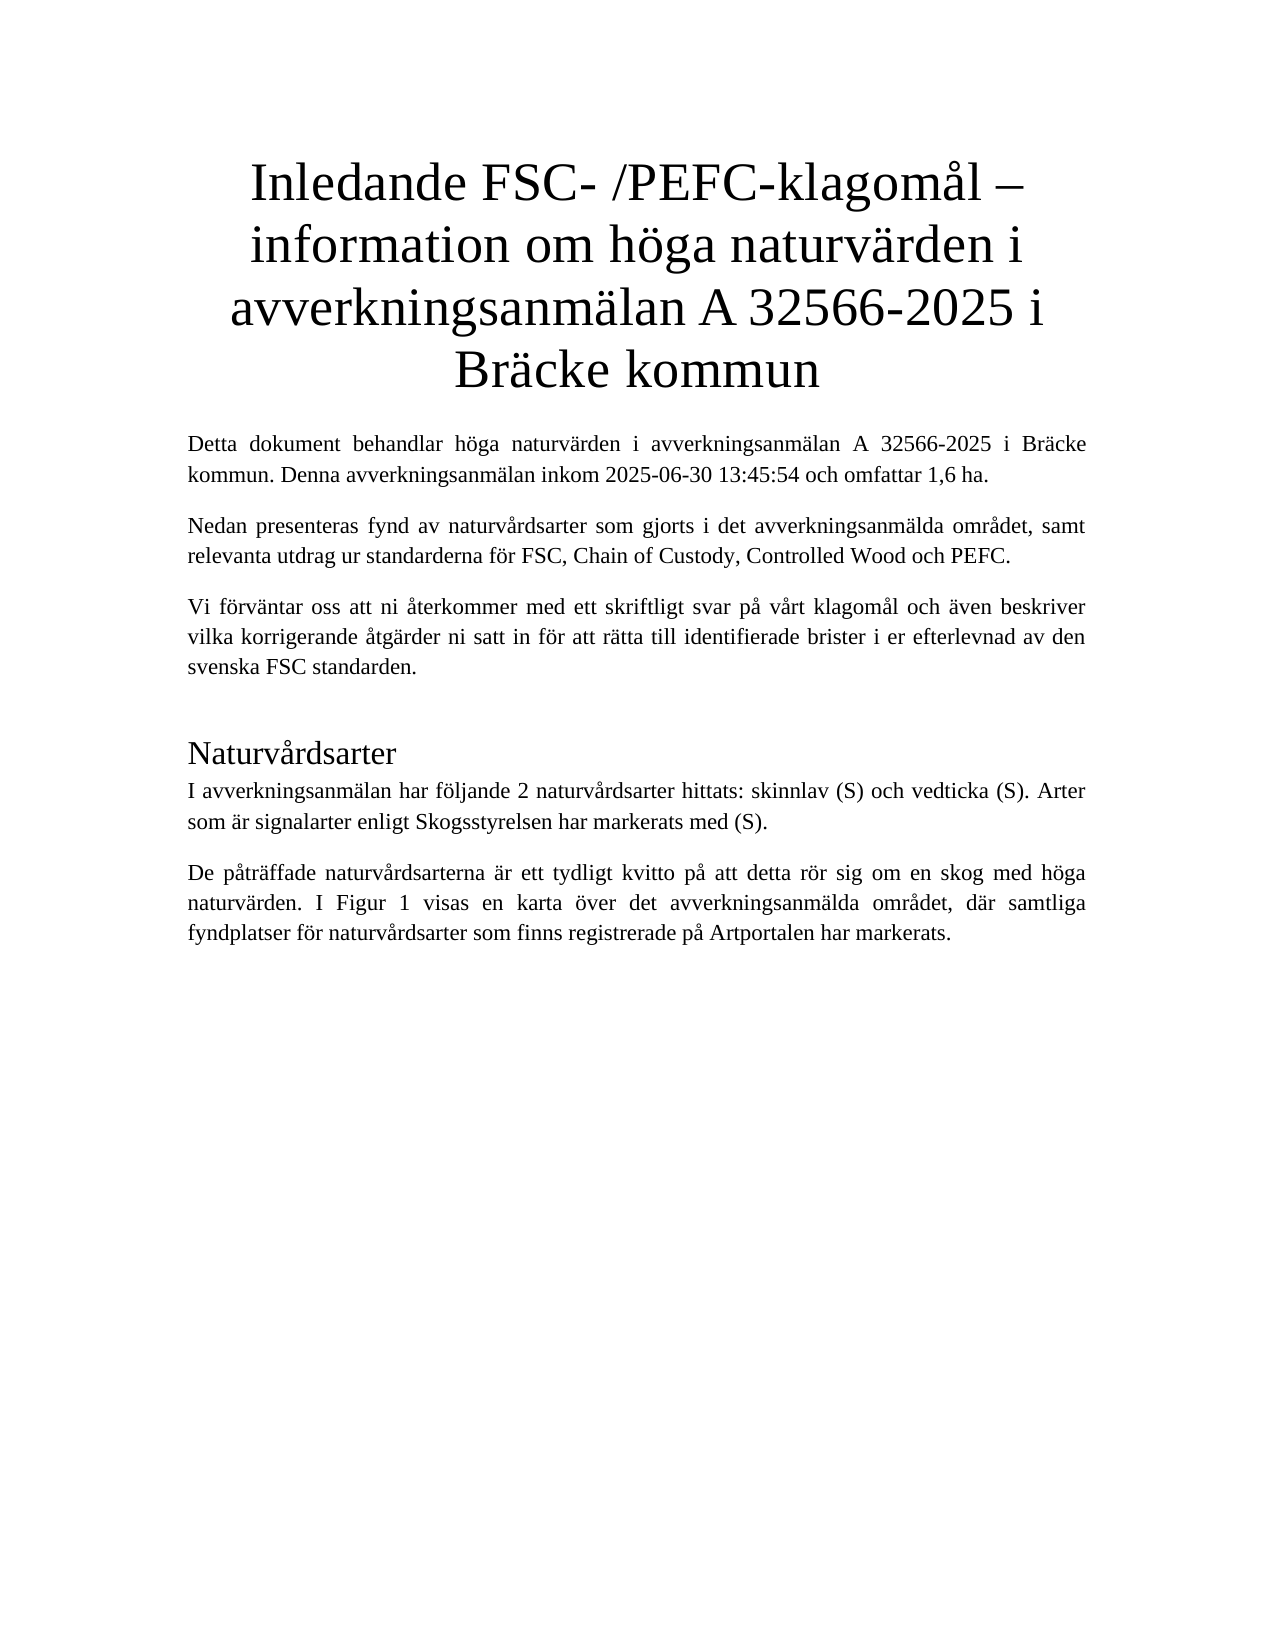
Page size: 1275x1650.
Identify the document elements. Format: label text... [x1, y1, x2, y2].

text Vi förväntar oss att ni återkommer med ett skriftligt svar på vårt klagomål och även beskriver vilka korrigerande åtgärder ni satt in för att rätta till identifierade brister i er efterlevnad av den svenska FSC standarden. [187, 593, 1087, 680]
subtitle Naturvårdsarter [187, 733, 1087, 772]
text Detta dokument behandlar höga naturvärden i avverkningsanmälan A 32566-2025 i Bräcke kommun. Denna avverkningsanmälan inkom 2025-06-30 13:45:54 och omfattar 1,6 ha. [187, 430, 1087, 487]
text I avverkningsanmälan har följande 2 naturvårdsarter hittats: skinnlav (S) och vedticka (S). Arter som är signalarter enligt Skogsstyrelsen har markerats med (S). [187, 778, 1087, 834]
title Inledande FSC- /PEFC-klagomål – information om höga naturvärden i avverkningsanmälan A 32566-2025 i Bräcke kommun [187, 150, 1087, 399]
text Nedan presenteras fynd av naturvårdsarter som gjorts i det avverkningsanmälda området, samt relevanta utdrag ur standarderna för FSC, Chain of Custody, Controlled Wood och PEFC. [187, 512, 1087, 568]
text De påträffade naturvårdsarterna är ett tydligt kvitto på att detta rör sig om en skog med höga naturvärden. I Figur 1 visas en karta över det avverkningsanmälda området, där samtliga fyndplatser för naturvårdsarter som finns registrerade på Artportalen har markerats. [187, 859, 1087, 946]
